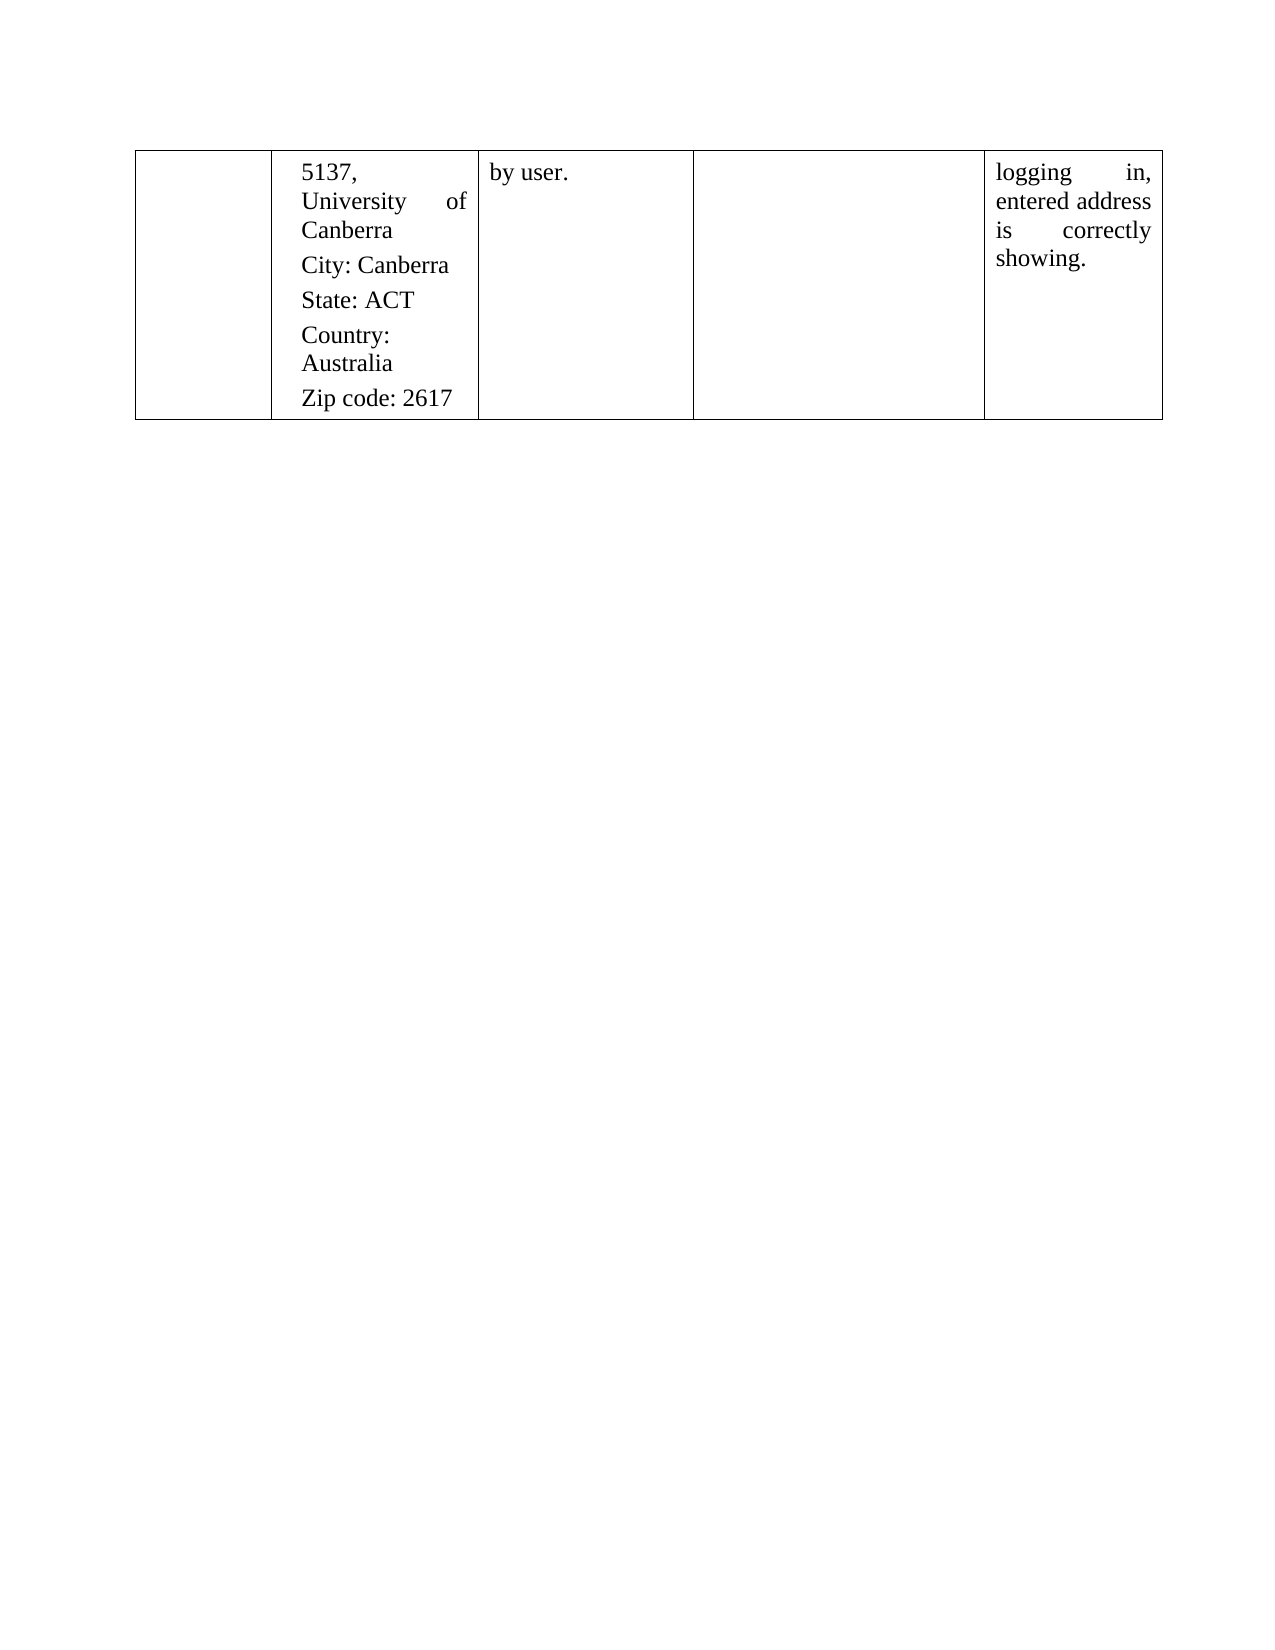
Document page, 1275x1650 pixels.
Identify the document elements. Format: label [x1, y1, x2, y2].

table_cell [985, 151, 1162, 418]
table_cell [694, 151, 984, 418]
table_cell [136, 151, 271, 418]
table_cell [272, 151, 478, 418]
table_cell [479, 151, 693, 418]
